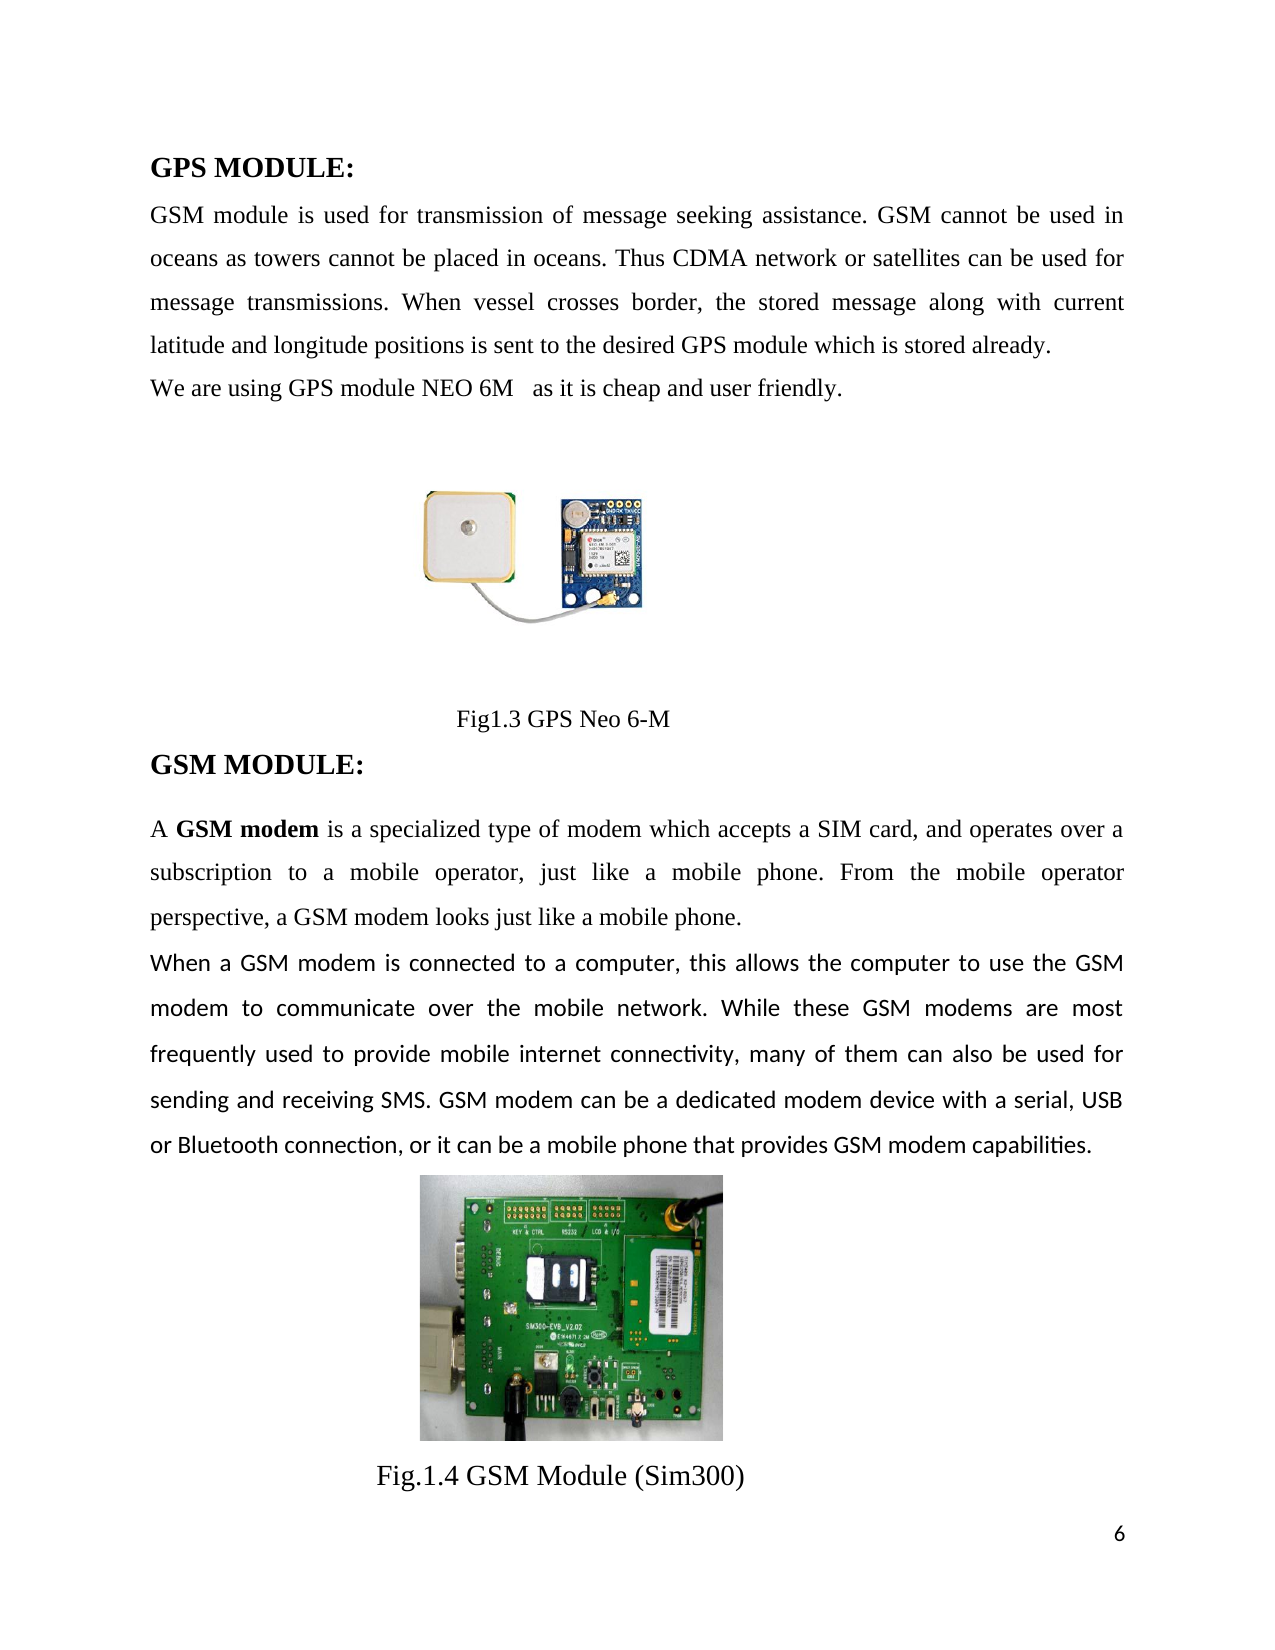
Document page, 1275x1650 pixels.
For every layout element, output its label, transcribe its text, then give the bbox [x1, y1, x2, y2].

text When a GSM modem is connected to a computer, this allows the computer to use the GSM modem to communicate over the mobile network. While these GSM modems are most frequently used to provide mobile internet connectivity, many of them can also be used for sending and receiving SMS. GSM modem can be a dedicated modem device with a serial, USB or Bluetooth connection, or it can be a mobile phone that provides GSM modem capabilities. [150, 947, 1125, 1160]
text Fig1.3 GPS Neo 6-M [150, 704, 1125, 732]
text A GSM modem is a specialized type of modem which accepts a SIM card, and operates over a subscription to a mobile operator, just like a mobile phone. From the mobile operator perspective, a GSM modem looks just like a mobile phone. [150, 814, 1125, 932]
text GSM MODULE: [150, 747, 1125, 780]
text We are using GPS module NEO 6M as it is cheap and user friendly. [150, 373, 1125, 402]
picture [400, 416, 674, 690]
text GSM module is used for transmission of message seeking assistance. GSM cannot be used in oceans as towers cannot be placed in oceans. Thus CDMA network or satellites can be used for message transmissions. When vessel crosses border, the stored message along with current latitude and longitude positions is sent to the desired GPS module which is stored already. [150, 200, 1125, 358]
text GPS MODULE: [150, 150, 1125, 183]
picture [419, 1175, 724, 1441]
text Fig.1.4 GSM Module (Sim300) [150, 1458, 1125, 1491]
